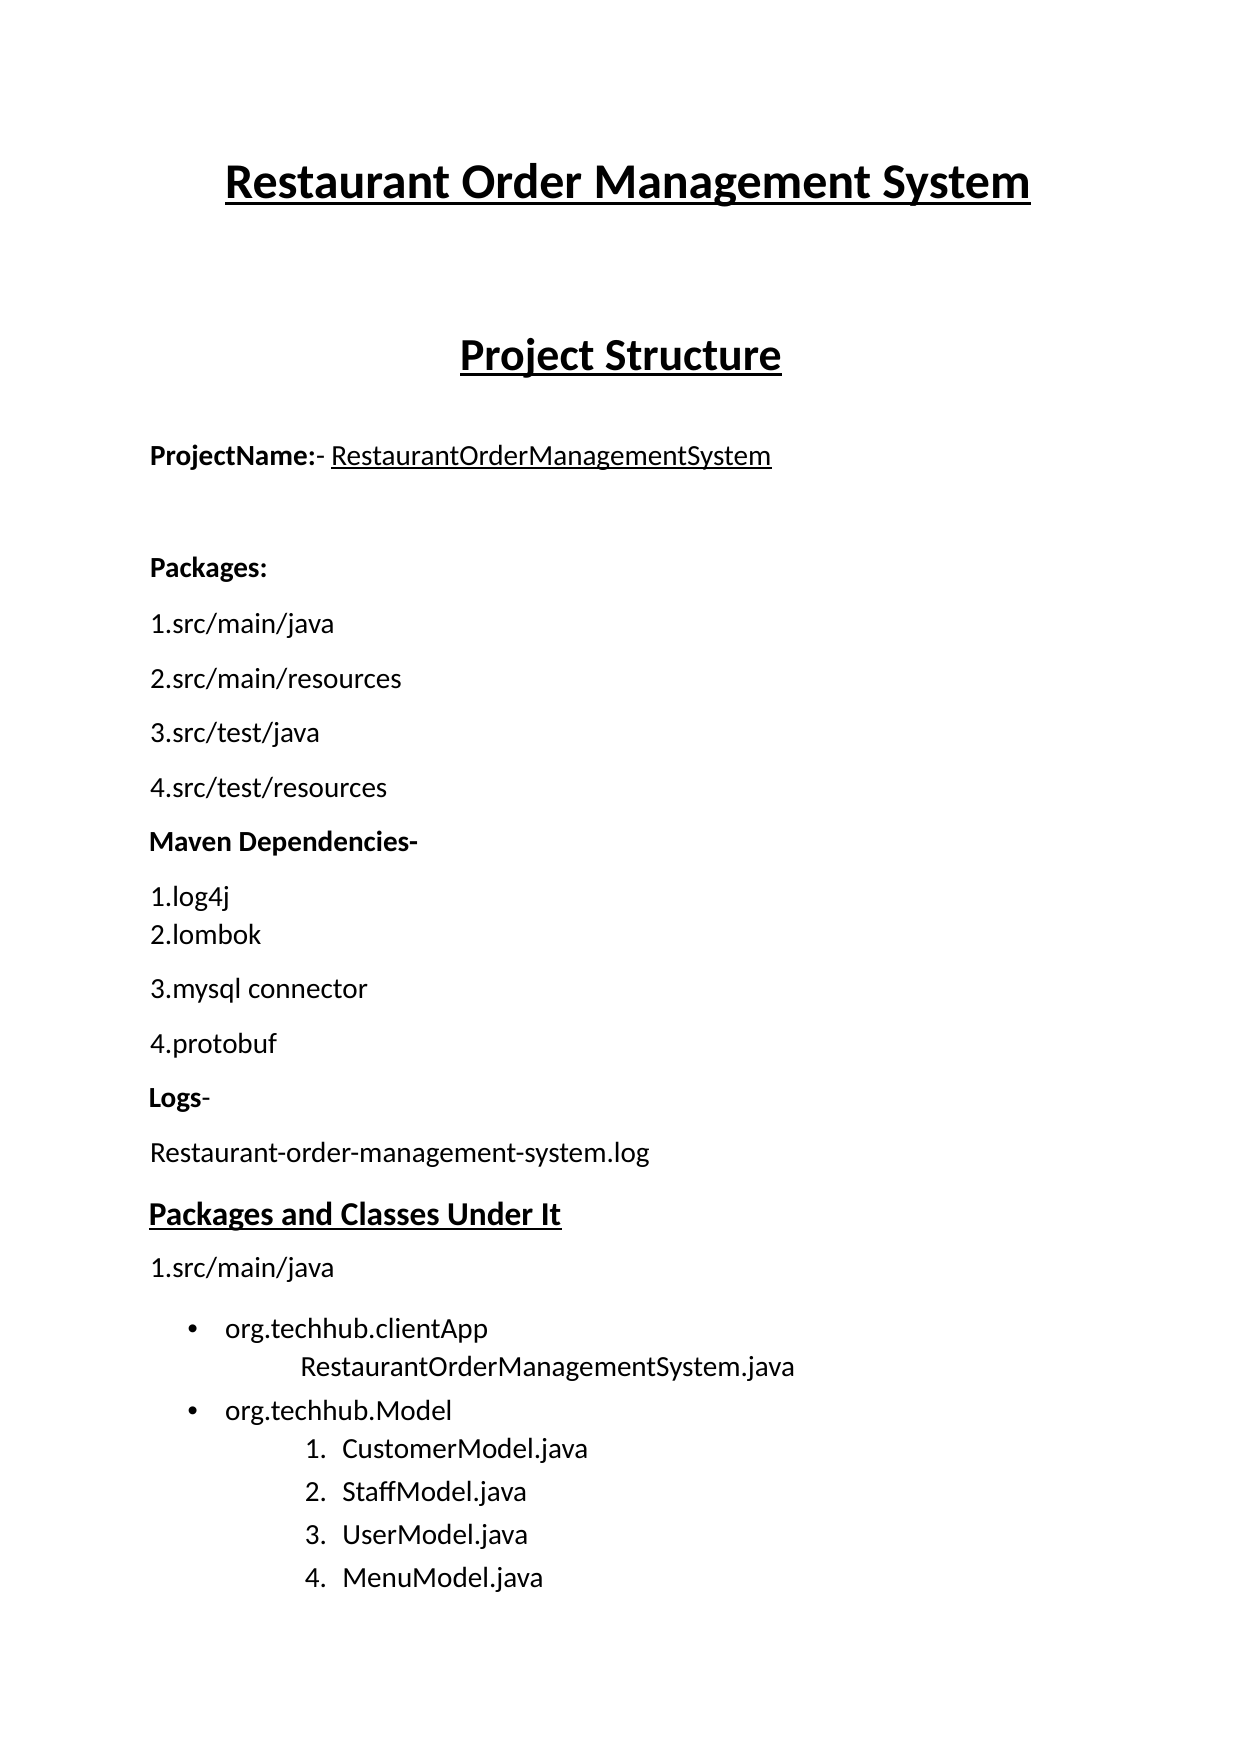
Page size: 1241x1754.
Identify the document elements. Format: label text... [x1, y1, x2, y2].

list MenuModel.java [304, 1559, 1090, 1594]
text 2.src/main/resources [150, 660, 1090, 696]
subtitle Maven Dependencies- [148, 823, 1090, 859]
text Restaurant-order-management-system.log [150, 1134, 1090, 1170]
text 1.src/main/java [150, 1249, 1090, 1285]
text Packages: [150, 549, 878, 585]
list org.techhub.Model [187, 1392, 1090, 1428]
text 1.src/main/java [150, 606, 1090, 641]
text 4.protobuf [150, 1025, 1090, 1061]
text 3.mysql connector [150, 971, 1090, 1006]
list org.techhub.clientApp [187, 1310, 1090, 1346]
text ProjectName:- RestaurantOrderManagementSystem [150, 437, 878, 472]
text 2.lombok [150, 916, 1090, 952]
subtitle Packages and Classes Under It [148, 1193, 1090, 1233]
list StaffModel.java [304, 1473, 1090, 1509]
text 4.src/test/resources [150, 769, 1090, 804]
subtitle Project Structure [149, 326, 1090, 382]
text 3.src/test/java [150, 714, 1090, 750]
text 1.log4j [150, 878, 1090, 914]
text Restaurant Order Management System [225, 150, 1090, 211]
list CustomerModel.java [304, 1431, 1090, 1466]
list UserModel.java [304, 1516, 1090, 1552]
text RestaurantOrderManagementSystem.java [150, 1348, 795, 1384]
text Logs- [148, 1079, 1090, 1115]
